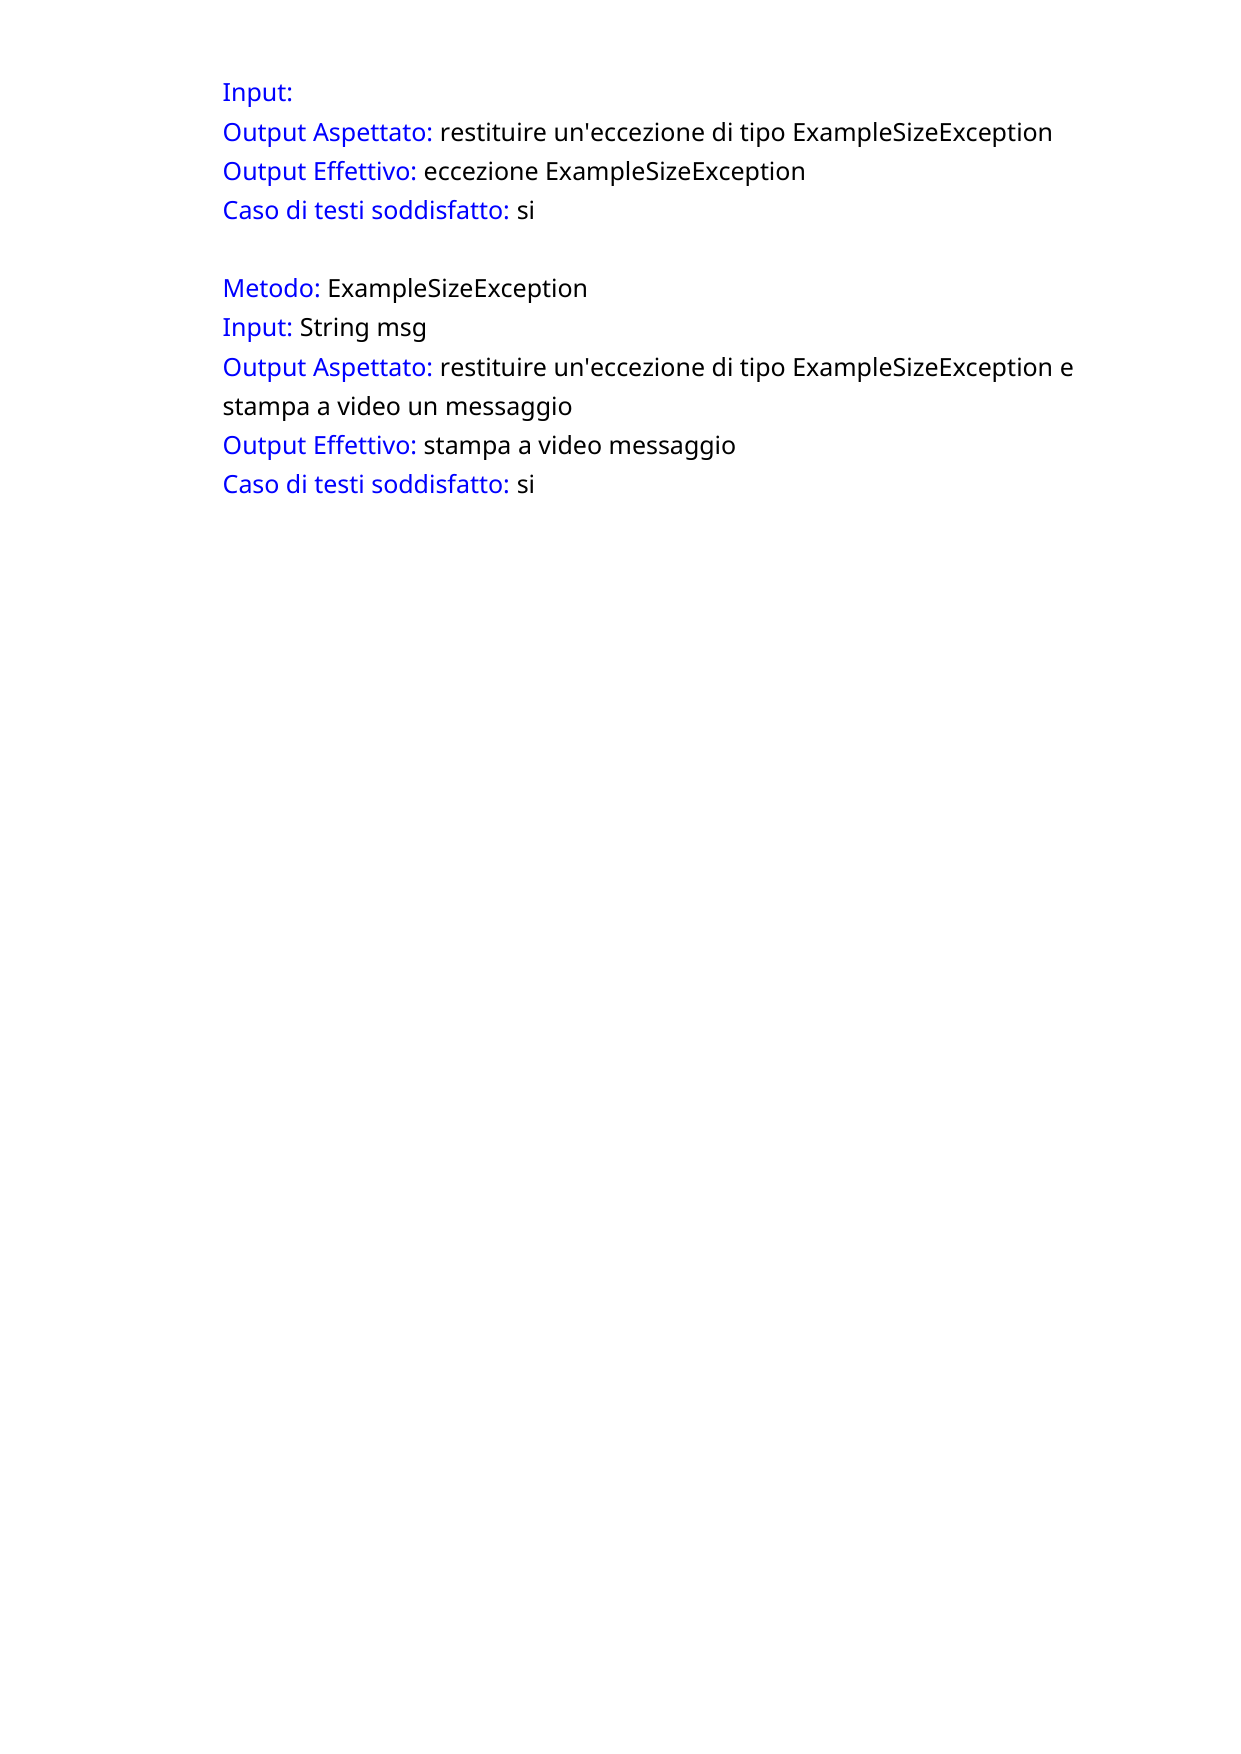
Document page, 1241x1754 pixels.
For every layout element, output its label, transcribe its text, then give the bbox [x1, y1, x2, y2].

text Output Effettivo: eccezione ExampleSizeException [222, 153, 1165, 187]
text Caso di testi soddisfatto: si [222, 467, 1165, 501]
text Metodo: ExampleSizeException [222, 271, 1165, 305]
text Output Effettivo: stampa a video messaggio [222, 427, 1165, 462]
text Caso di testi soddisfatto: si [222, 192, 1165, 227]
text Output Aspettato: restituire un'eccezione di tipo ExampleSizeException e stampa a video un messaggio [222, 349, 1165, 422]
text Input: [222, 75, 1165, 109]
text Input: String msg [222, 310, 1165, 344]
text Output Aspettato: restituire un'eccezione di tipo ExampleSizeException [222, 114, 1165, 148]
